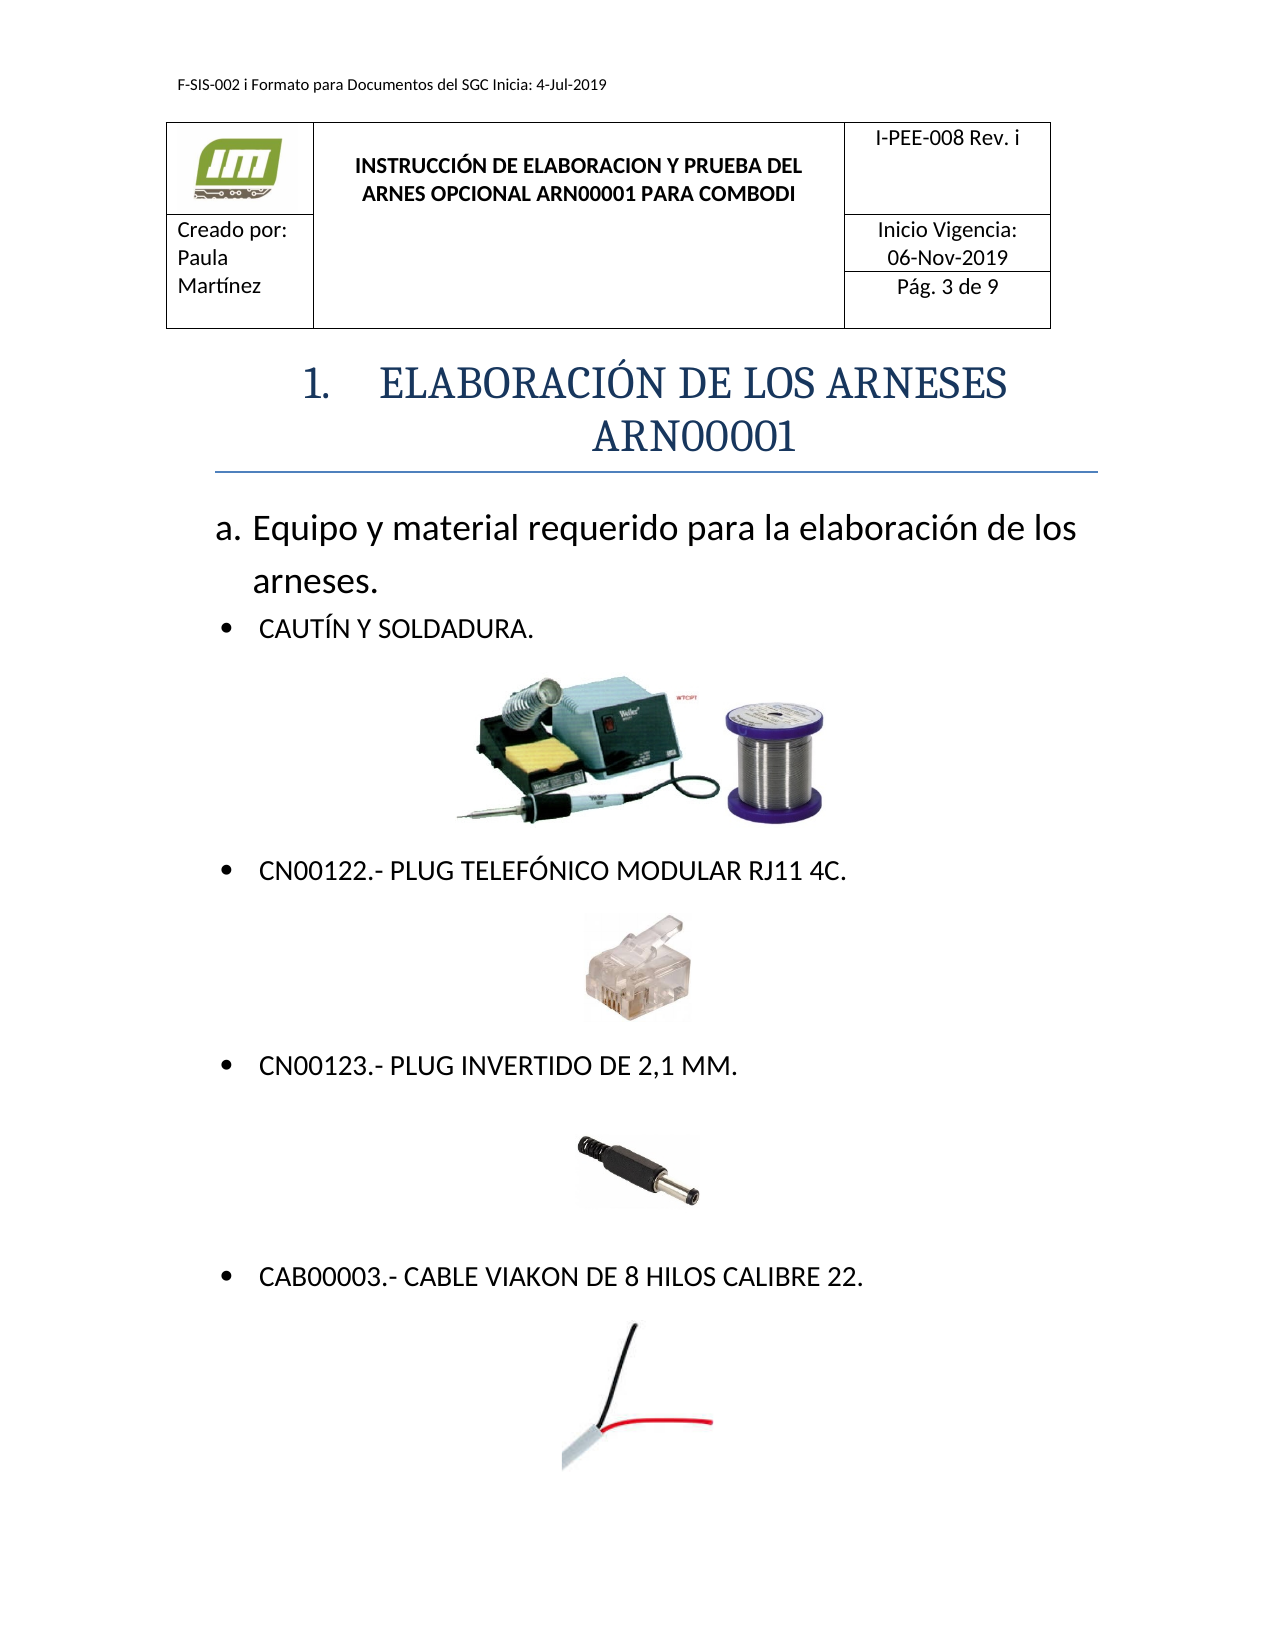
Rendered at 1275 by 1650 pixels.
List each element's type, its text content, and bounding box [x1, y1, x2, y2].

list CN00123.- PLUG INVERTIDO DE 2,1 MM. [221, 1047, 1098, 1082]
list CAUTÍN Y SOLDADURA. [221, 610, 1098, 645]
picture [561, 1320, 714, 1472]
list Equipo y material requerido para la elaboración de los arneses. [215, 504, 1098, 603]
list CN00122.- PLUG TELEFÓNICO MODULAR RJ11 4C. [221, 852, 1098, 888]
list CAB00003.- CABLE VIAKON DE 8 HILOS CALIBRE 22. [221, 1258, 1098, 1294]
picture [575, 1108, 700, 1234]
picture [583, 913, 692, 1022]
picture [177, 123, 298, 214]
picture [448, 671, 827, 828]
title ELABORACIÓN DE LOS ARNESES ARN00001 [215, 357, 1098, 471]
